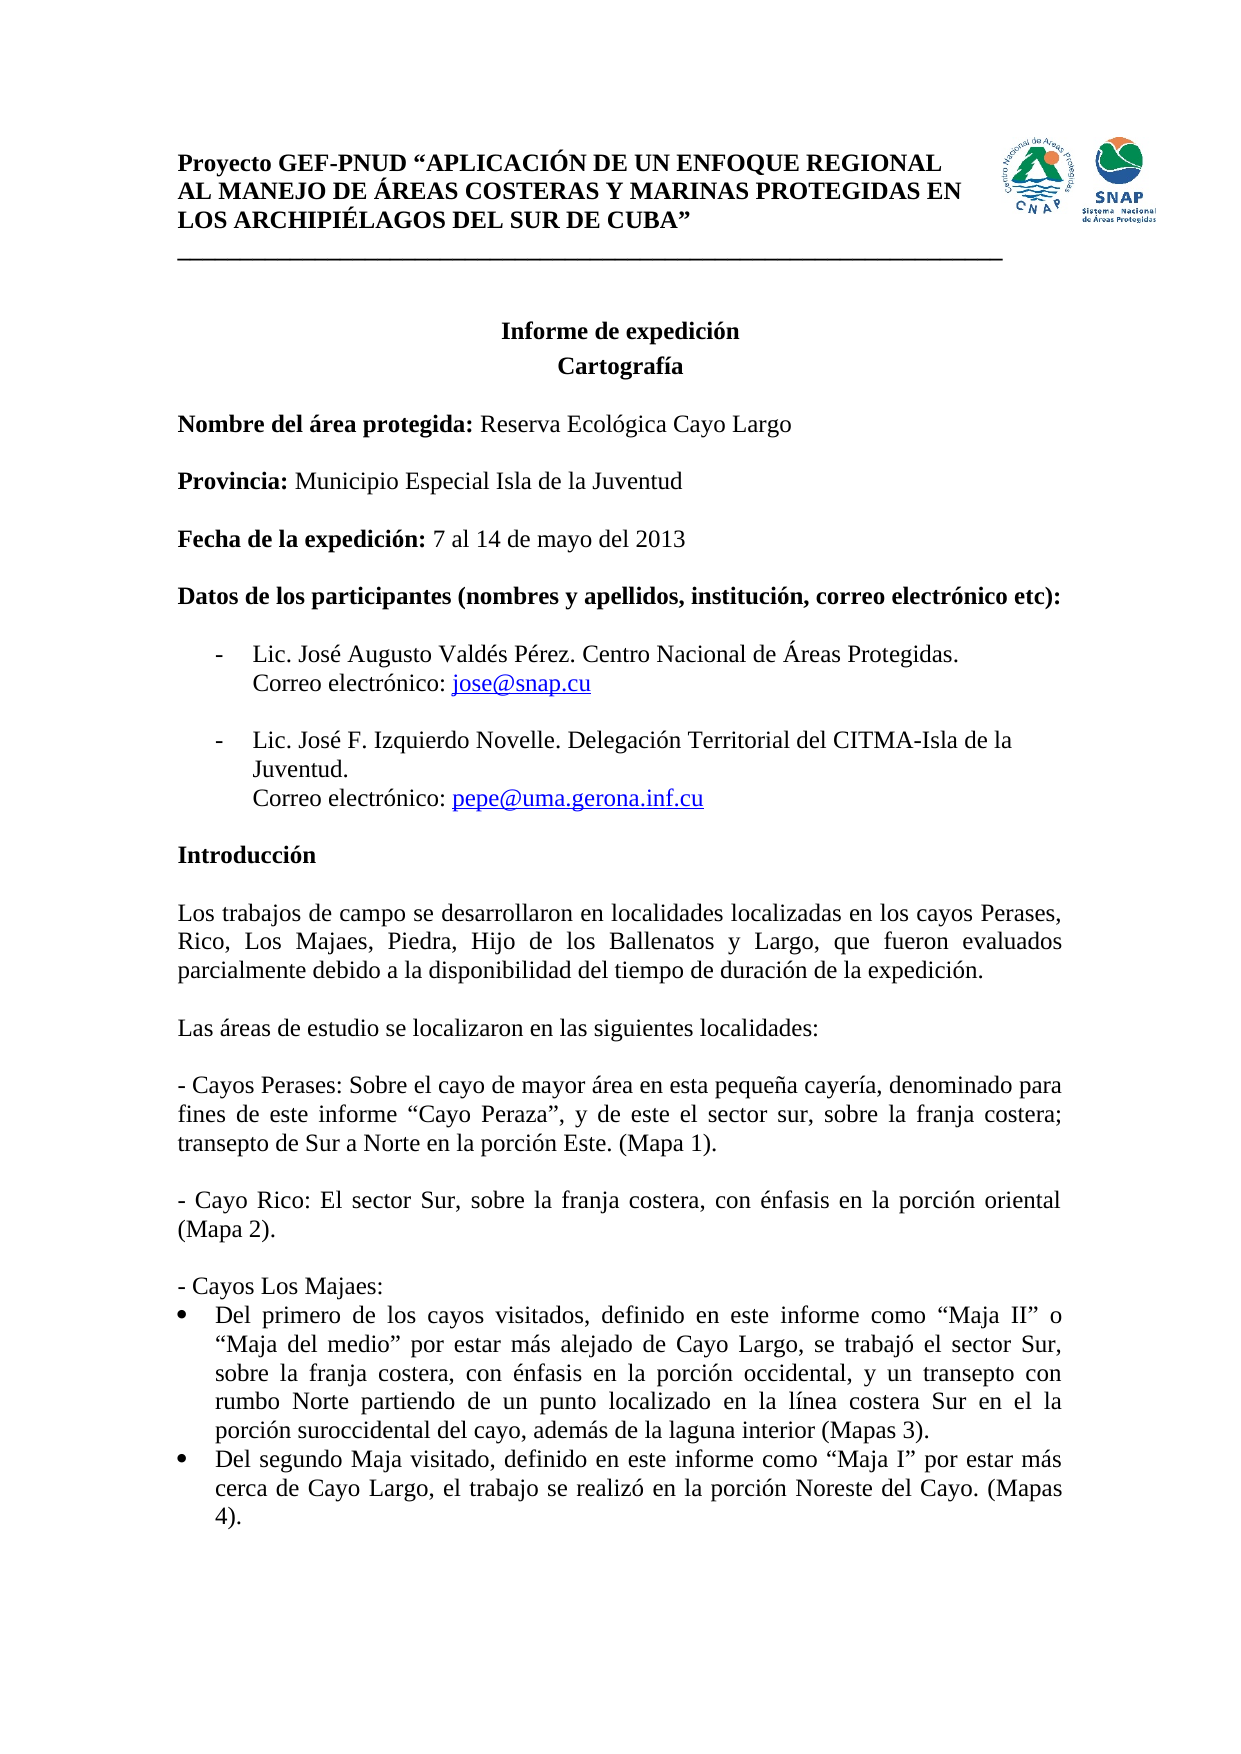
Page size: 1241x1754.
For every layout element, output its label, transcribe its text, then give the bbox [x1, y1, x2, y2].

list Del primero de los cayos visitados, definido en este informe como “Maja II” o “Maja del medio” por estar más alejado de Cayo Largo, se trabajó el sector Sur, sobre la franja costera, con énfasis en la porción occidental, y un transepto con rumbo Norte partiendo de un punto localizado en la línea costera Sur en el la porción suroccidental del cayo, además de la laguna interior (Mapas 3). [177, 1300, 1063, 1444]
text - Cayo Rico: El sector Sur, sobre la franja costera, con énfasis en la porción oriental (Mapa 2). [177, 1185, 1063, 1243]
title Informe de expedición [177, 316, 1063, 345]
text Correo electrónico: jose@snap.cu [177, 668, 1063, 696]
text Correo electrónico: pepe@uma.gerona.inf.cu [252, 783, 1063, 811]
text - Cayos Los Majaes: [177, 1271, 1063, 1300]
text Los trabajos de campo se desarrollaron en localidades localizadas en los cayos Perases, Rico, Los Majaes, Piedra, Hijo de los Ballenatos y Largo, que fueron evaluados parcialmente debido a la disponibilidad del tiempo de duración de la expedición. [177, 898, 1063, 984]
text Provincia: Municipio Especial Isla de la Juventud [177, 466, 1063, 495]
picture [1082, 137, 1156, 223]
text Proyecto GEF-PNUD “Aplicación de un Enfoque Regional al Manejo de Áreas Costeras y Marinas Protegidas en los Archipiélagos DEL Sur de Cuba” [177, 148, 1063, 234]
text Nombre del área protegida: Reserva Ecológica Cayo Largo [177, 409, 1063, 438]
text Datos de los participantes (nombres y apellidos, institución, correo electrónico etc): [177, 581, 1063, 610]
text Introducción [177, 840, 1063, 869]
list Del segundo Maja visitado, definido en este informe como “Maja I” por estar más cerca de Cayo Largo, el trabajo se realizó en la porción Noreste del Cayo. (Mapas 4). [177, 1444, 1063, 1530]
text Fecha de la expedición: 7 al 14 de mayo del 2013 [177, 524, 1063, 553]
text __________________________________________________________________ [177, 234, 1063, 263]
list Lic. José F. Izquierdo Novelle. Delegación Territorial del CITMA-Isla de la Juventud. [215, 725, 1063, 783]
text Cartografía [177, 351, 1063, 380]
text Las áreas de estudio se localizaron en las siguientes localidades: [177, 1013, 1063, 1041]
text - Cayos Perases: Sobre el cayo de mayor área en esta pequeña cayería, denominado para fines de este informe “Cayo Peraza”, y de este el sector sur, sobre la franja costera; transepto de Sur a Norte en la porción Este. (Mapa 1). [177, 1070, 1063, 1156]
picture [1001, 137, 1075, 214]
list Lic. José Augusto Valdés Pérez. Centro Nacional de Áreas Protegidas. [215, 639, 1063, 668]
